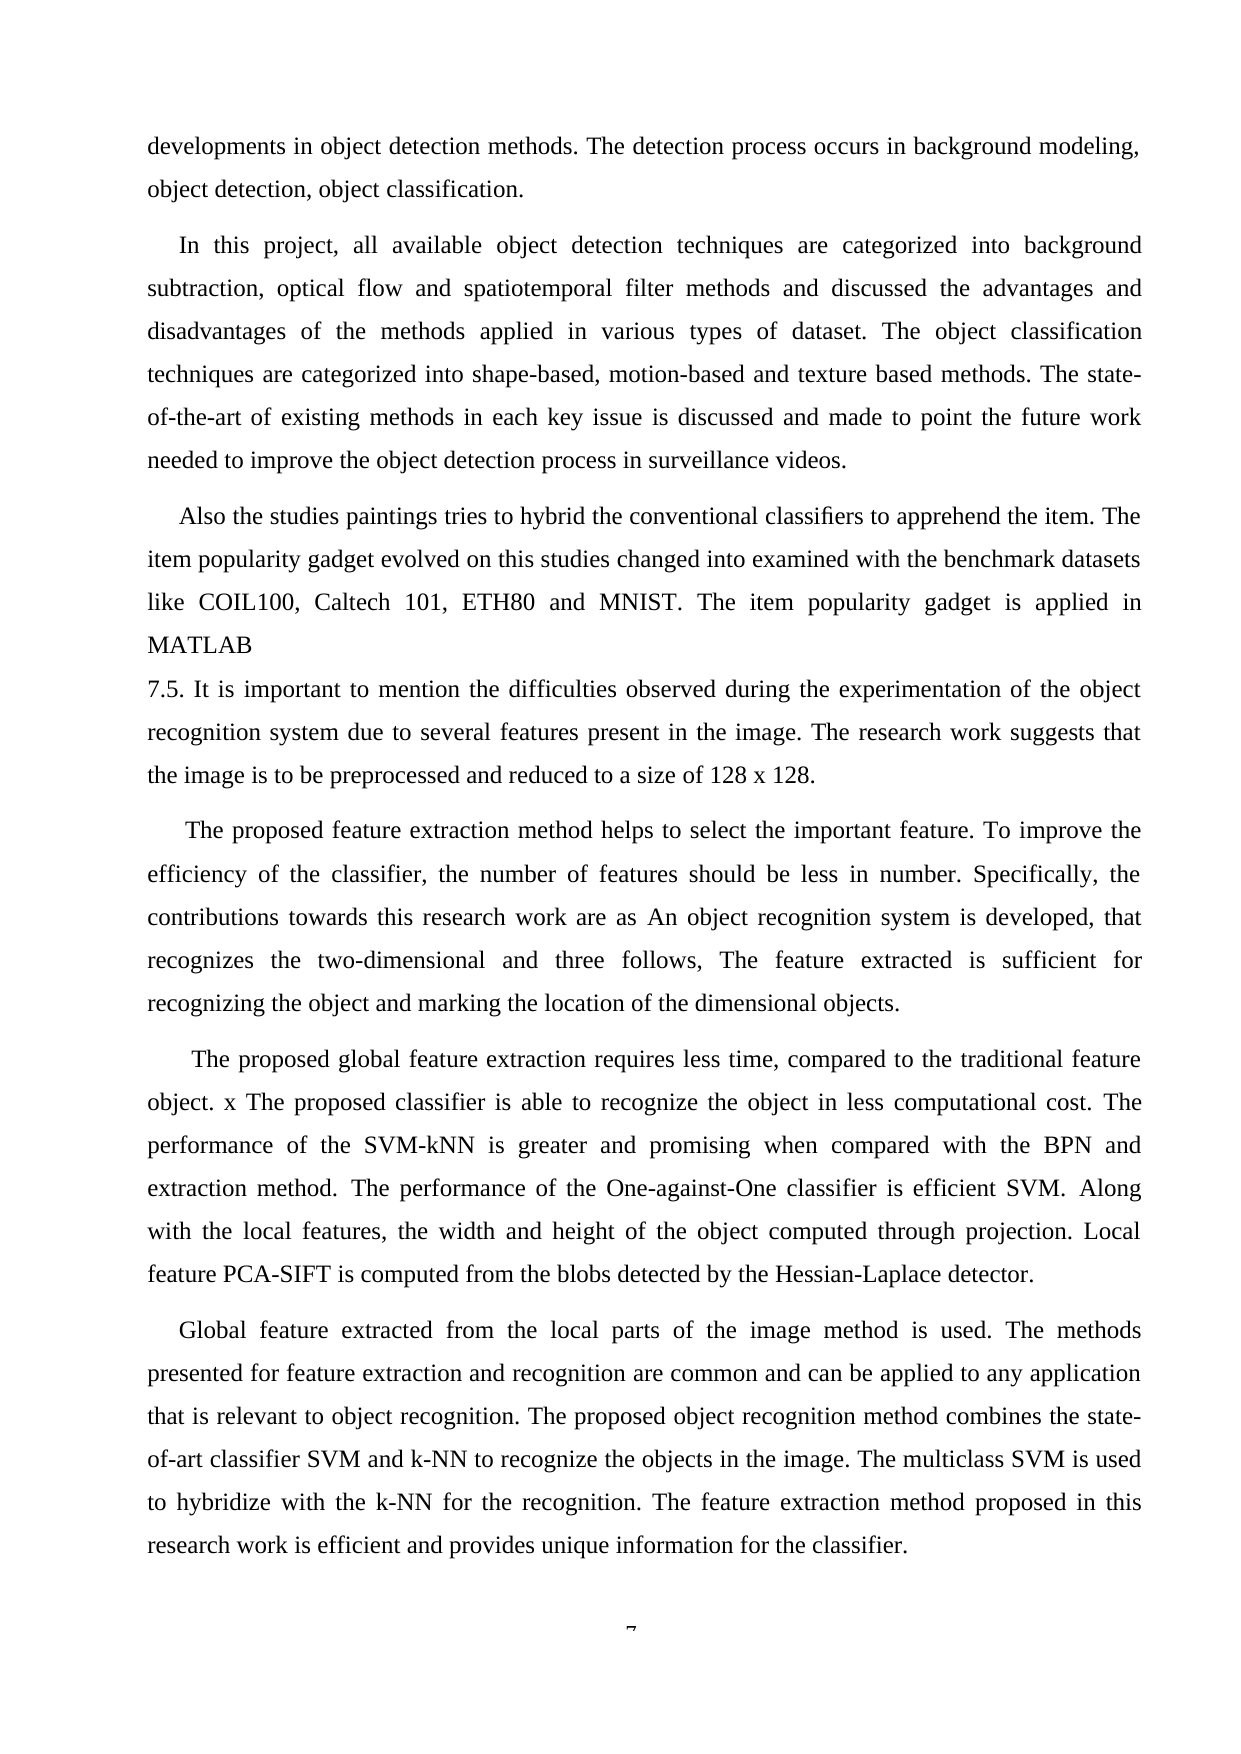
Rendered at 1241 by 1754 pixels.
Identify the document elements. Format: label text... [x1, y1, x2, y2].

text The proposed feature extraction method helps to select the important feature. To improve the efficiency of the classifier, the number of features should be less in number. Specifically, the contributions towards this research work are as An object recognition system is developed, that recognizes the two-dimensional and three follows, The feature extracted is sufficient for recognizing the object and marking the location of the dimensional objects. [147, 816, 1142, 1017]
text In this project, all available object detection techniques are categorized into background subtraction, optical flow and spatiotemporal filter methods and discussed the advantages and disadvantages of the methods applied in various types of dataset. The object classification techniques are categorized into shape-based, motion-based and texture based methods. The state-of-the-art of existing methods in each key issue is discussed and made to point the future work needed to improve the object detection process in surveillance videos. [147, 230, 1142, 474]
text Also the studies paintings tries to hybrid the conventional classiﬁers to apprehend the item. The item popularity gadget evolved on this studies changed into examined with the benchmark datasets like COIL100, Caltech 101, ETH80 and MNIST. The item popularity gadget is applied in MATLAB [147, 501, 1142, 659]
text 7.5. It is important to mention the difficulties observed during the experimentation of the object recognition system due to several features present in the image. The research work suggests that the image is to be preprocessed and reduced to a size of 128 x 128. [147, 674, 1142, 789]
text The proposed global feature extraction requires less time, compared to the traditional feature object. x The proposed classifier is able to recognize the object in less computational cost. The performance of the SVM-kNN is greater and promising when compared with the BPN and extraction method. The performance of the One-against-One classifier is efficient SVM. Along with the local features, the width and height of the object computed through projection. Local feature PCA-SIFT is computed from the blobs detected by the Hessian-Laplace detector. [147, 1044, 1142, 1288]
text Global feature extracted from the local parts of the image method is used. The methods presented for feature extraction and recognition are common and can be applied to any application that is relevant to object recognition. The proposed object recognition method combines the state-of-art classifier SVM and k-NN to recognize the objects in the image. The multiclass SVM is used to hybridize with the k-NN for the recognition. The feature extraction method proposed in this research work is efficient and provides unique information for the classifier. [147, 1315, 1142, 1559]
text developments in object detection methods. The detection process occurs in background modeling, object detection, object classification. [147, 131, 1141, 203]
